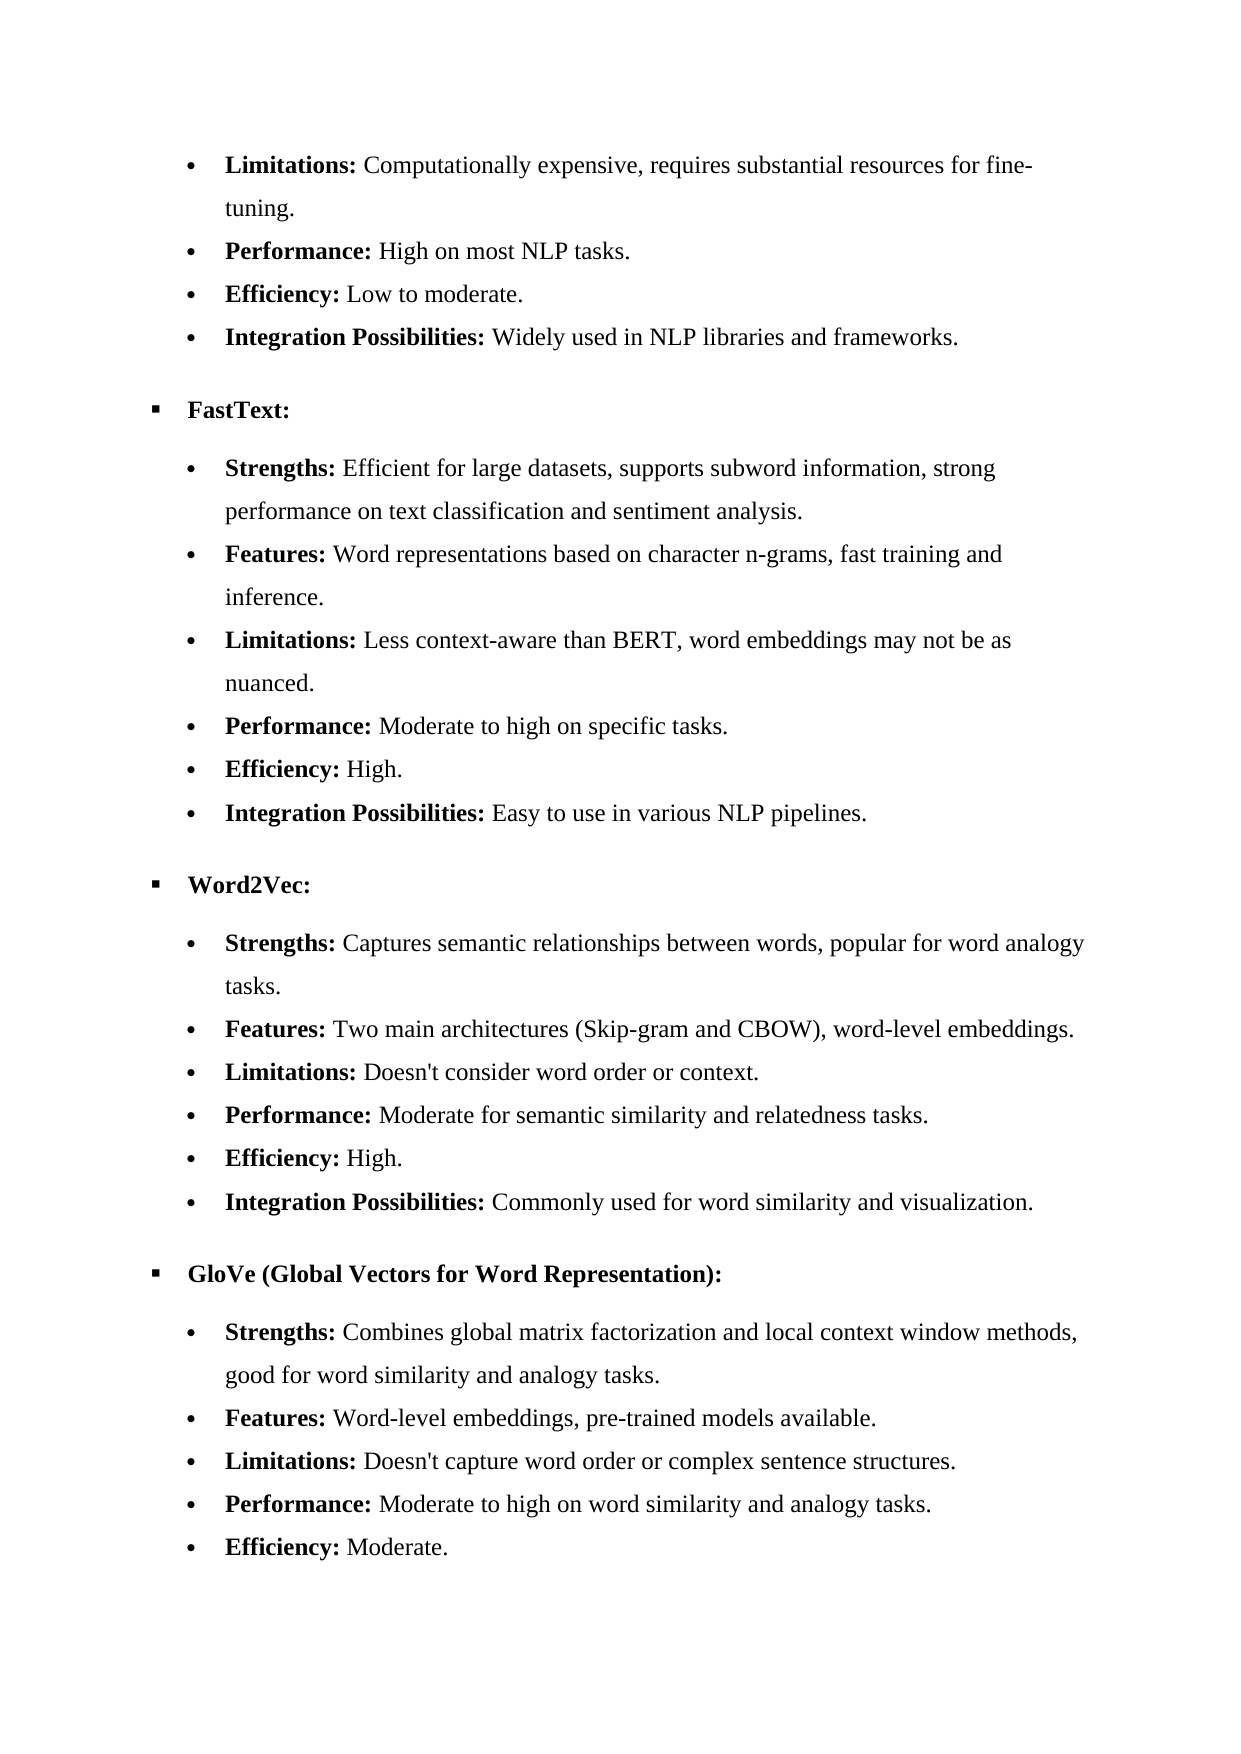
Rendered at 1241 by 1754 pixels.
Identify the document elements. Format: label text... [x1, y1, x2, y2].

list Limitations: Doesn't consider word order or context. [187, 1057, 1090, 1086]
list Performance: Moderate to high on specific tasks. [187, 711, 1090, 740]
list Strengths: Efficient for large datasets, supports subword information, strong performance on text classification and sentiment analysis. [187, 453, 1090, 524]
list Efficiency: High. [187, 1143, 1090, 1172]
list GloVe (Global Vectors for Word Representation): [150, 1259, 1090, 1288]
list Limitations: Less context-aware than BERT, word embeddings may not be as nuanced. [187, 625, 1090, 697]
list Features: Word representations based on character n-grams, fast training and inference. [187, 539, 1090, 611]
list Integration Possibilities: Widely used in NLP libraries and frameworks. [187, 322, 1090, 351]
list Efficiency: Moderate. [187, 1532, 1090, 1561]
list Integration Possibilities: Easy to use in various NLP pipelines. [187, 798, 1090, 826]
list Strengths: Combines global matrix factorization and local context window methods, good for word similarity and analogy tasks. [187, 1317, 1090, 1389]
list FastText: [150, 395, 1090, 423]
list Efficiency: High. [187, 754, 1090, 783]
list Performance: Moderate to high on word similarity and analogy tasks. [187, 1489, 1090, 1518]
list Performance: High on most NLP tasks. [187, 236, 1090, 265]
list Limitations: Doesn't capture word order or complex sentence structures. [187, 1446, 1090, 1475]
list Limitations: Computationally expensive, requires substantial resources for fine-tuning. [187, 150, 1090, 222]
list Features: Word-level embeddings, pre-trained models available. [187, 1403, 1090, 1432]
list Efficiency: Low to moderate. [187, 279, 1090, 308]
list Integration Possibilities: Commonly used for word similarity and visualization. [187, 1187, 1090, 1215]
list Performance: Moderate for semantic similarity and relatedness tasks. [187, 1100, 1090, 1129]
list Strengths: Captures semantic relationships between words, popular for word analogy tasks. [187, 928, 1090, 1000]
list Word2Vec: [150, 870, 1090, 899]
list Features: Two main architectures (Skip-gram and CBOW), word-level embeddings. [187, 1014, 1090, 1043]
